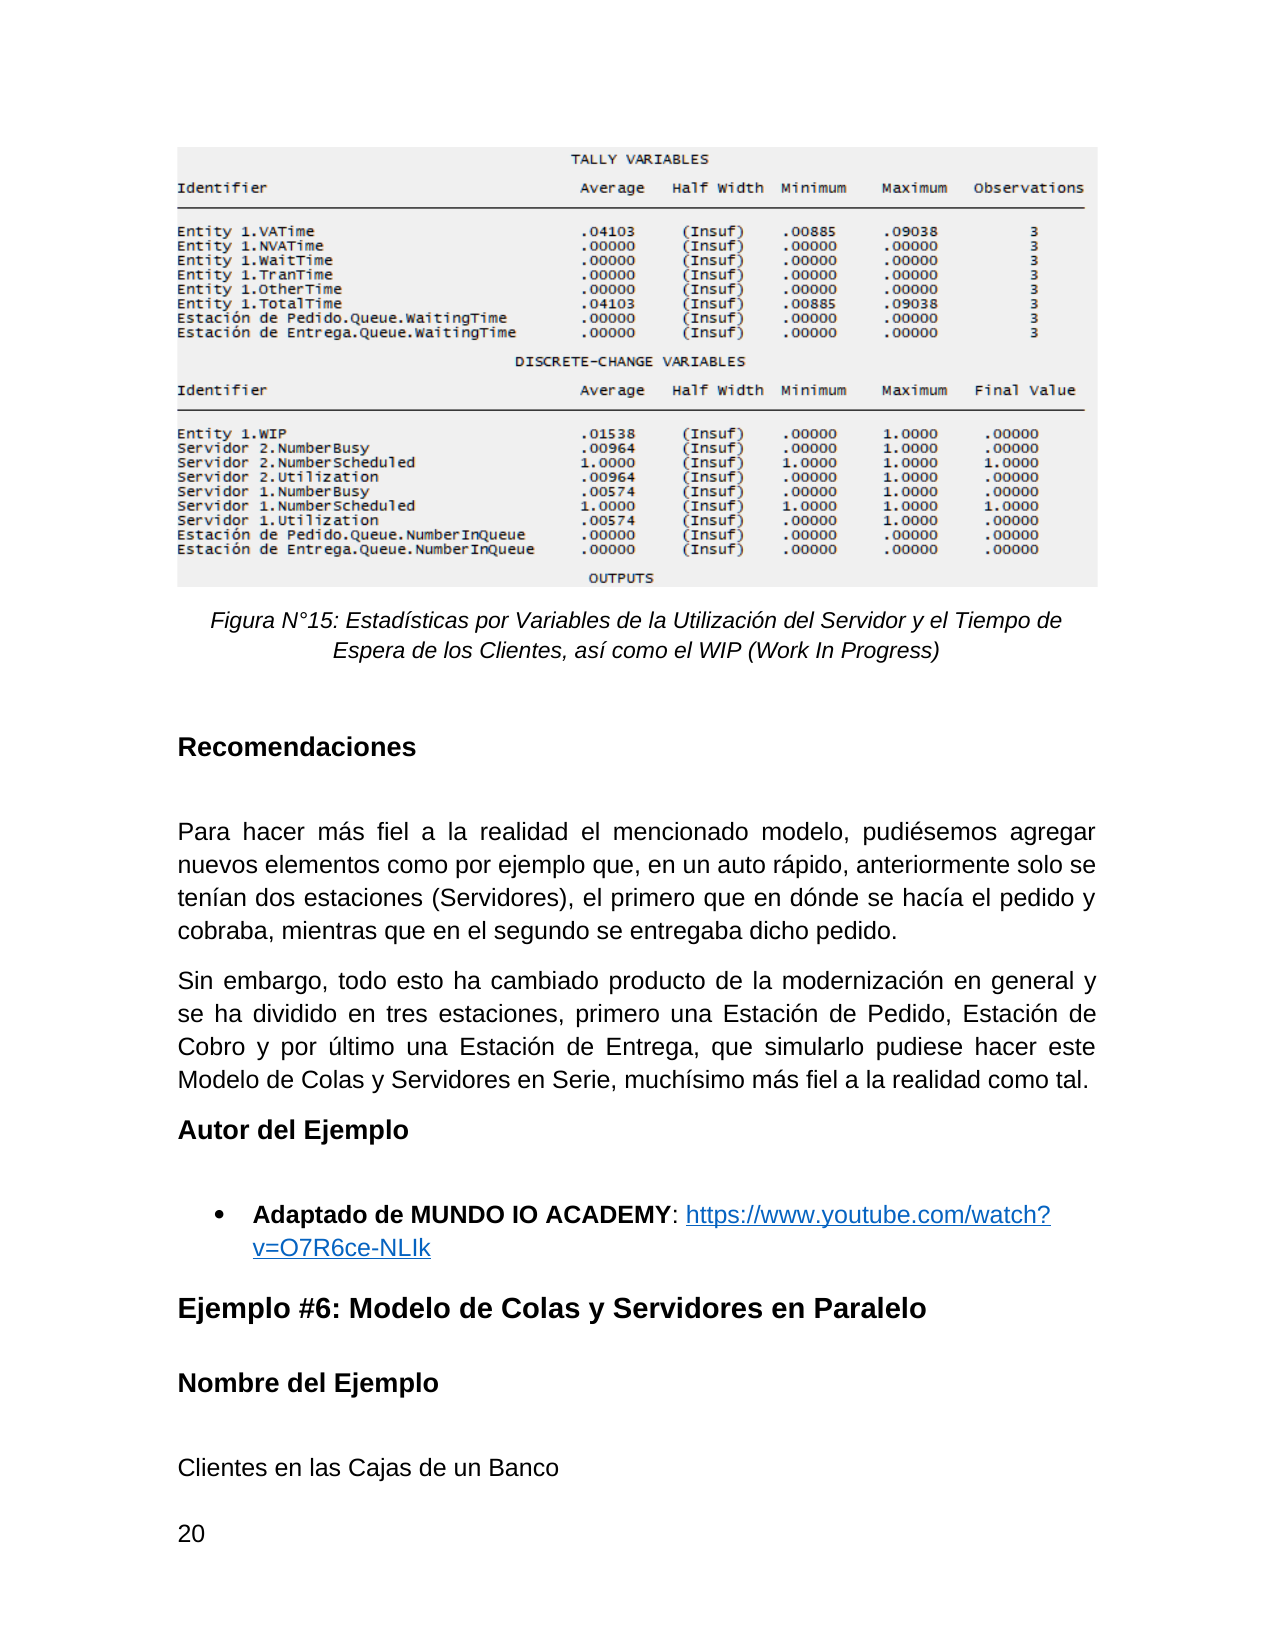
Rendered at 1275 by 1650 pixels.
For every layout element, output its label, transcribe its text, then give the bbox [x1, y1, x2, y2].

list Adaptado de MUNDO IO ACADEMY: https://www.youtube.com/watch?v=O7R6ce-NLIk [215, 1200, 1098, 1262]
text Clientes en las Cajas de un Banco [177, 1452, 1098, 1481]
picture [177, 147, 1098, 587]
subtitle Autor del Ejemplo [177, 1114, 1098, 1146]
text Figura N°15: Estadísticas por Variables de la Utilización del Servidor y el Tiempo de Espera de los Clientes, así como el WIP (Work In Progress) [177, 607, 1098, 664]
subtitle Ejemplo #6: Modelo de Colas y Servidores en Paralelo [177, 1291, 1098, 1325]
subtitle Recomendaciones [177, 731, 1098, 762]
text Para hacer más fiel a la realidad el mencionado modelo, pudiésemos agregar nuevos elementos como por ejemplo que, en un auto rápido, anteriormente solo se tenían dos estaciones (Servidores), el primero que en dónde se hacía el pedido y cobraba, mientras que en el segundo se entregaba dicho pedido. [177, 817, 1098, 945]
subtitle Nombre del Ejemplo [177, 1367, 1098, 1398]
text Sin embargo, todo esto ha cambiado producto de la modernización en general y se ha dividido en tres estaciones, primero una Estación de Pedido, Estación de Cobro y por último una Estación de Entrega, que simularlo pudiese hacer este Modelo de Colas y Servidores en Serie, muchísimo más fiel a la realidad como tal. [177, 966, 1098, 1093]
